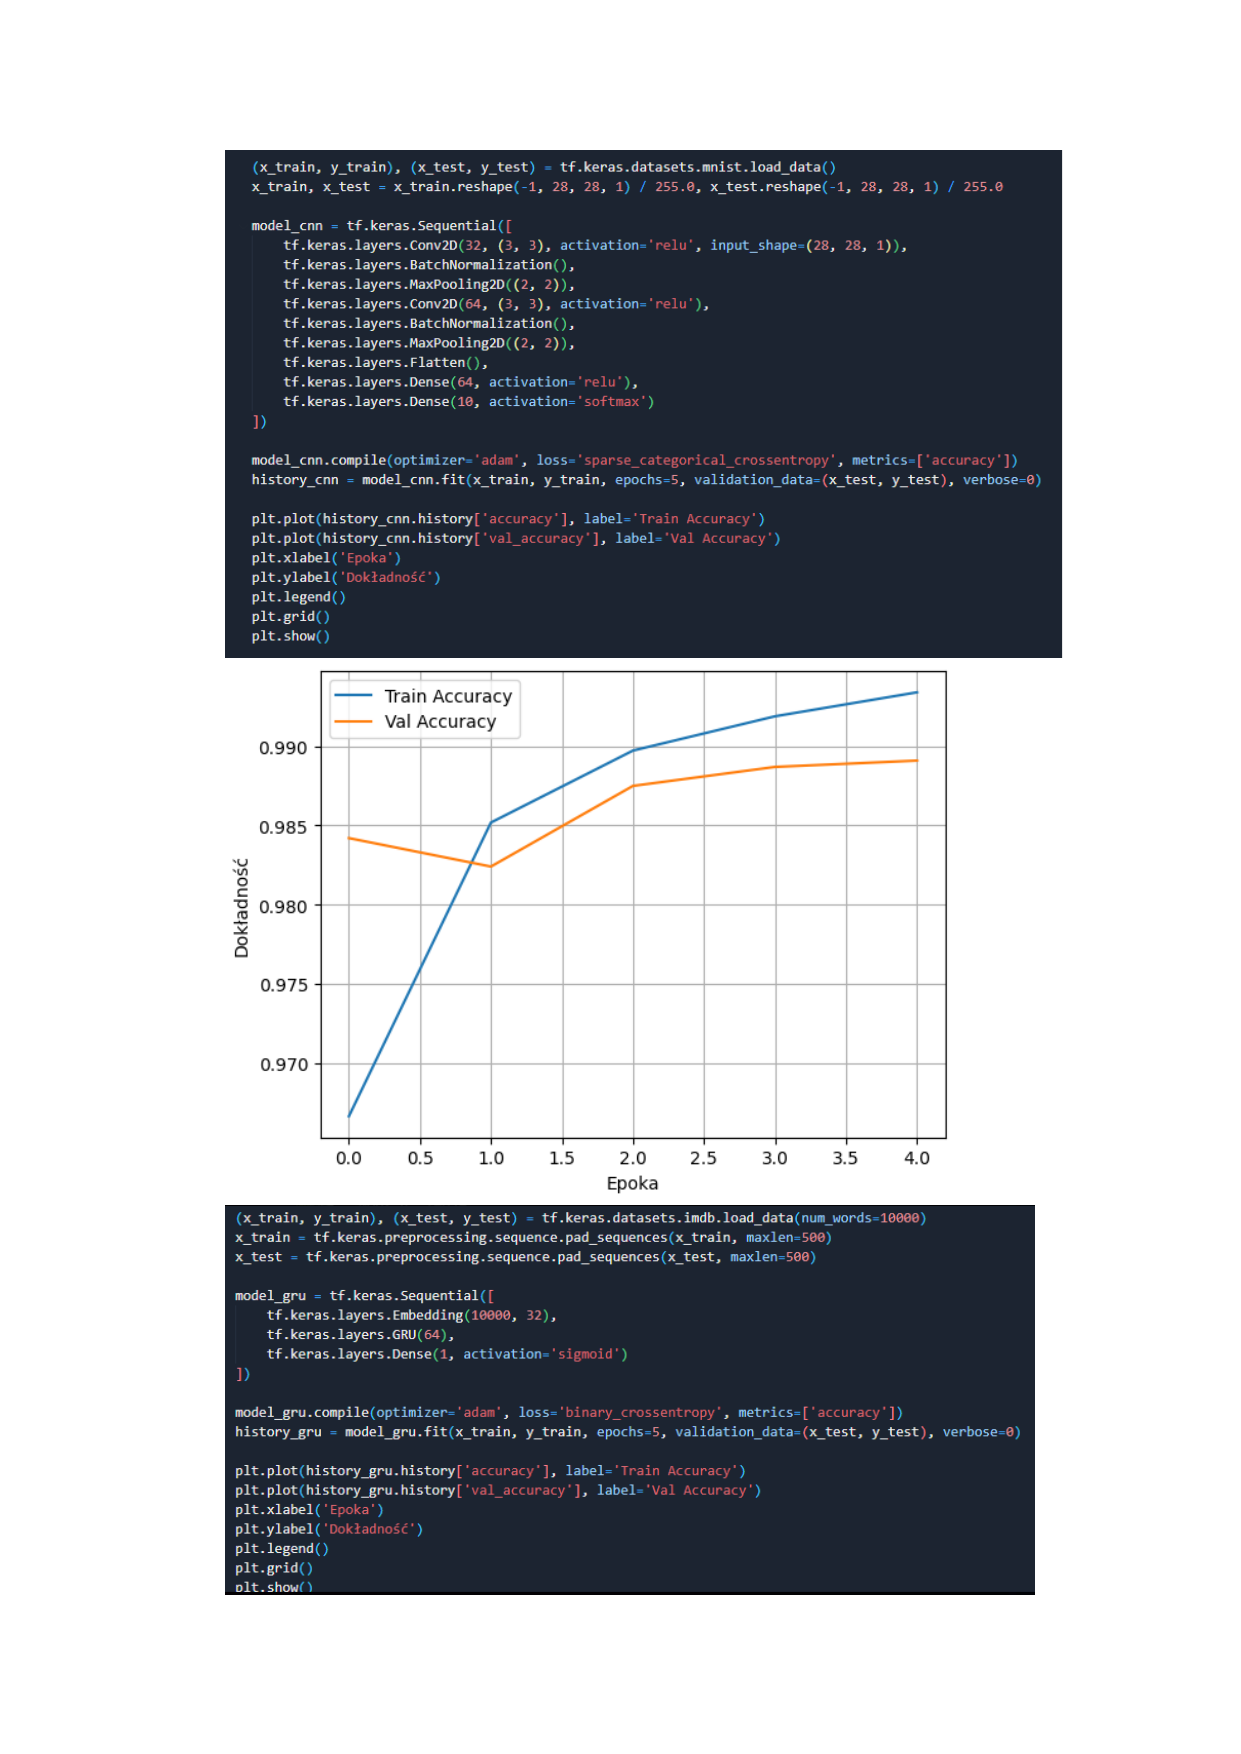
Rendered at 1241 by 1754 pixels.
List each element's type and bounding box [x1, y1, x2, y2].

picture [225, 1205, 1035, 1595]
picture [225, 150, 1063, 658]
picture [225, 662, 952, 1201]
